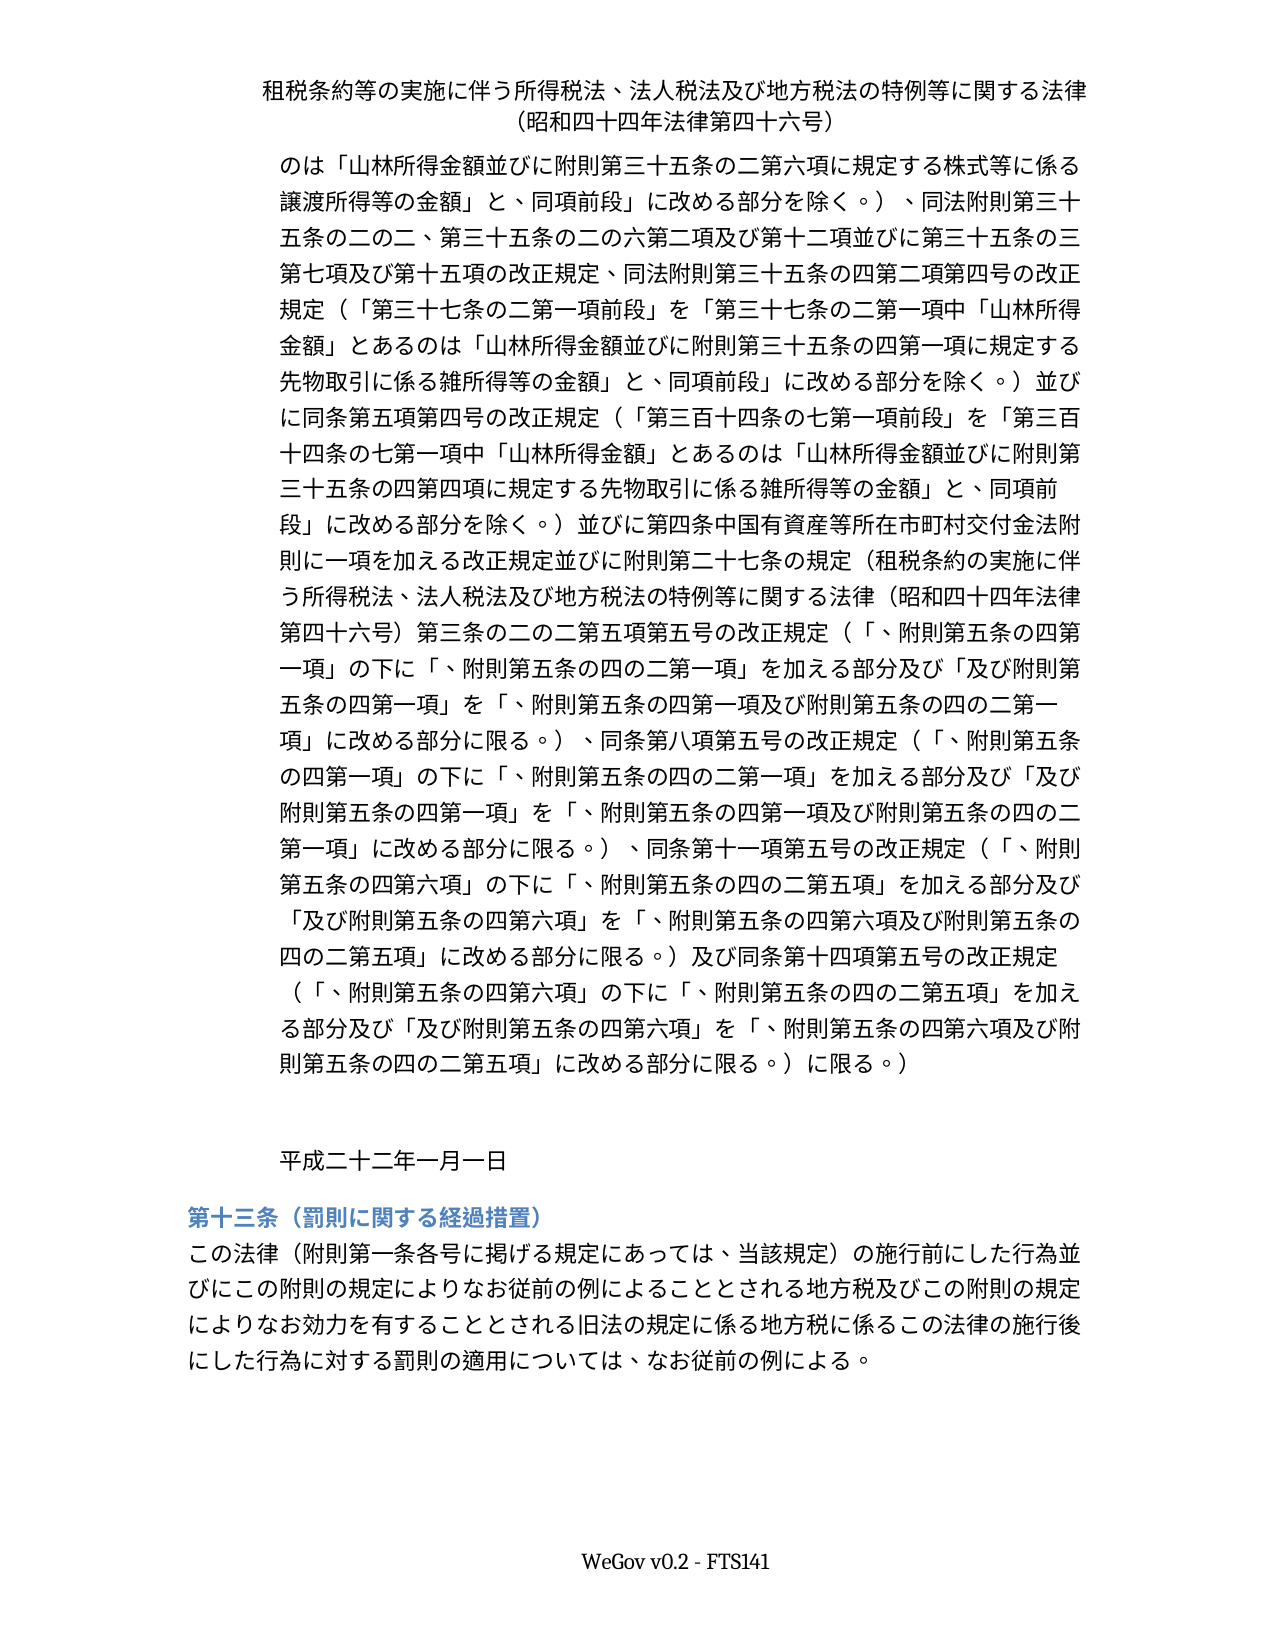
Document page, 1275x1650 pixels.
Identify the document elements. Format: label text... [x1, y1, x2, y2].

text この法律（附則第一条各号に掲げる規定にあっては、当該規定）の施行前にした行為並びにこの附則の規定によりなお従前の例によることとされる地方税及びこの附則の規定によりなお効力を有することとされる旧法の規定に係る地方税に係るこの法律の施行後にした行為に対する罰則の適用については、なお従前の例による。 [187, 1237, 1087, 1377]
subtitle 第十三条（罰則に関する経過措置） [187, 1202, 1087, 1233]
